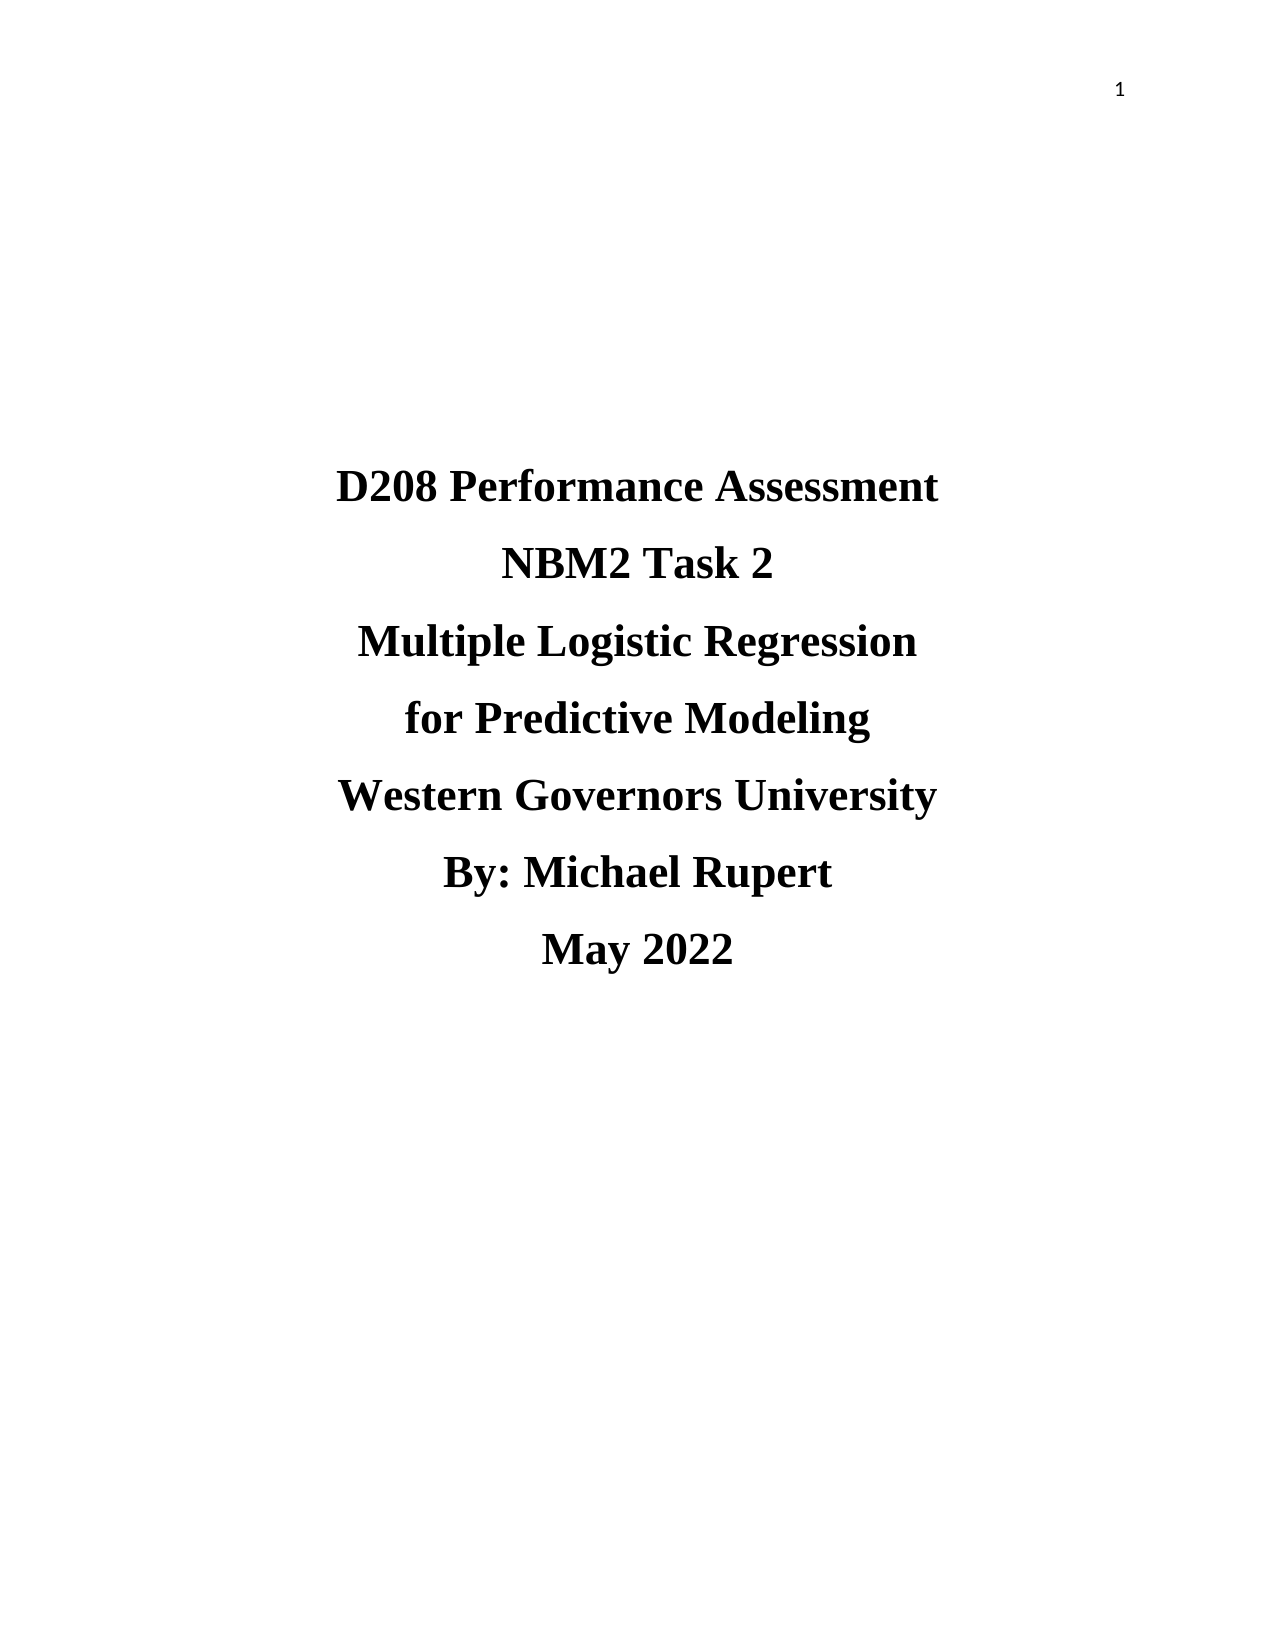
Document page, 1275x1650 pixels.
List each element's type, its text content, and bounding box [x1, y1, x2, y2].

text May 2022 [150, 922, 1125, 974]
text for Predictive Modeling [150, 690, 1125, 743]
text By: Michael Rupert [150, 845, 1125, 897]
text Multiple Logistic Regression [150, 613, 1125, 666]
text Western Governors University [150, 767, 1125, 820]
text D208 Performance Assessment [150, 459, 1125, 511]
text NBM2 Task 2 [150, 536, 1125, 589]
